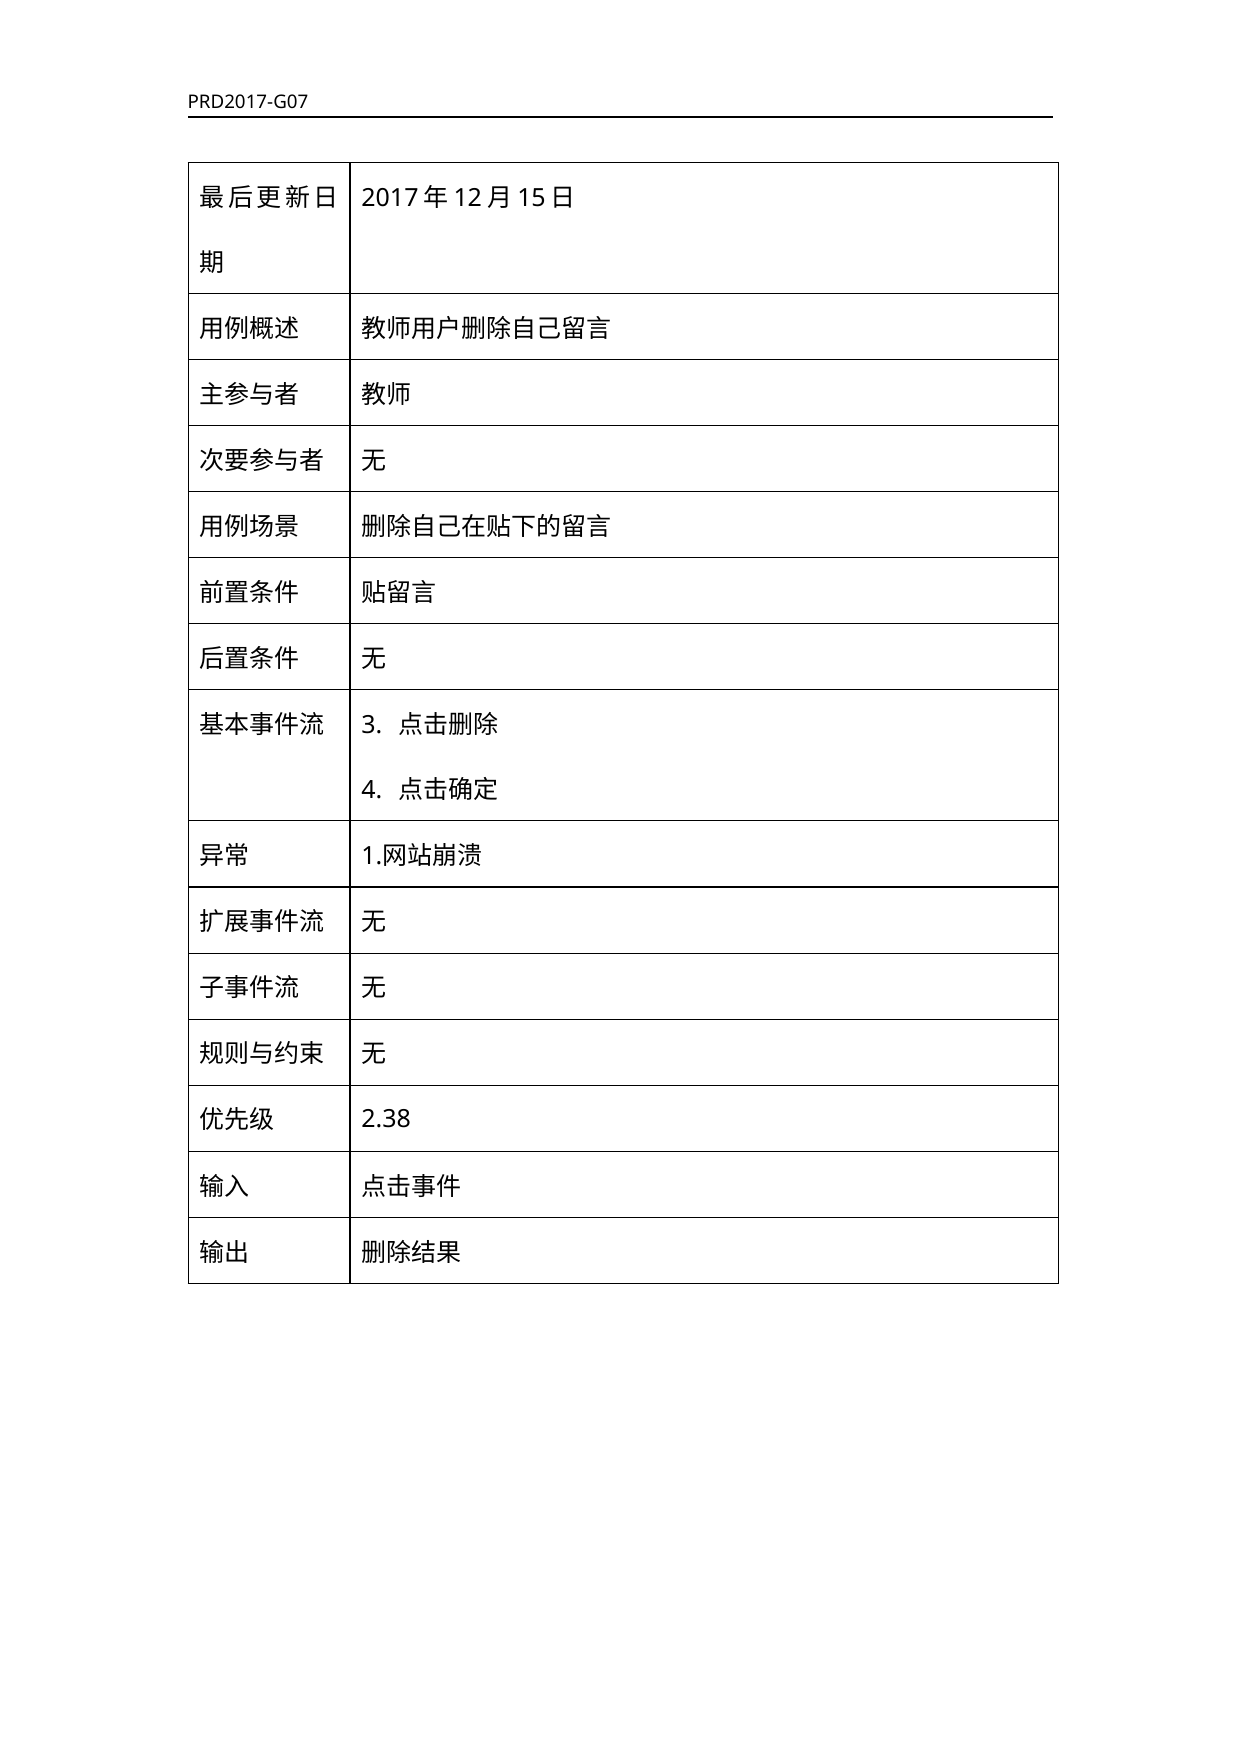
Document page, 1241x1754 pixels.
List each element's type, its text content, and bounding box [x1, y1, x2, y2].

table_cell 最后更新日期 [189, 163, 349, 293]
table_cell 贴留言 [351, 558, 1058, 623]
table_cell 扩展事件流 [189, 888, 349, 952]
table_cell 子事件流 [189, 954, 349, 1018]
table_cell 用例场景 [189, 492, 349, 557]
table_cell 优先级 [189, 1086, 349, 1151]
table_cell 教师 [351, 360, 1058, 425]
table_cell 点击事件 [351, 1152, 1058, 1217]
table_cell 教师用户删除自己留言 [351, 294, 1058, 359]
table_cell 次要参与者 [189, 426, 349, 491]
table_cell 删除自己在贴下的留言 [351, 492, 1058, 557]
table_cell 异常 [189, 821, 349, 886]
table_cell 无 [351, 624, 1058, 689]
table_cell 主参与者 [189, 360, 349, 425]
table_cell 1.网站崩溃 [351, 821, 1058, 886]
table_cell 无 [351, 1020, 1058, 1084]
table_cell 2.38 [351, 1086, 1058, 1151]
table_cell 规则与约束 [189, 1020, 349, 1084]
table_cell 输出 [189, 1218, 349, 1283]
table_cell 用例概述 [189, 294, 349, 359]
table_cell 输入 [189, 1152, 349, 1217]
table_cell 前置条件 [189, 558, 349, 623]
table_cell 点击删除 点击确定 [351, 690, 1058, 820]
table_cell 后置条件 [189, 624, 349, 689]
table_cell 2017年12月15日 [351, 163, 1058, 293]
table_cell 删除结果 [351, 1218, 1058, 1283]
table_cell 无 [351, 888, 1058, 952]
table_cell 无 [351, 954, 1058, 1018]
table_cell 无 [351, 426, 1058, 491]
table_cell 基本事件流 [189, 690, 349, 820]
